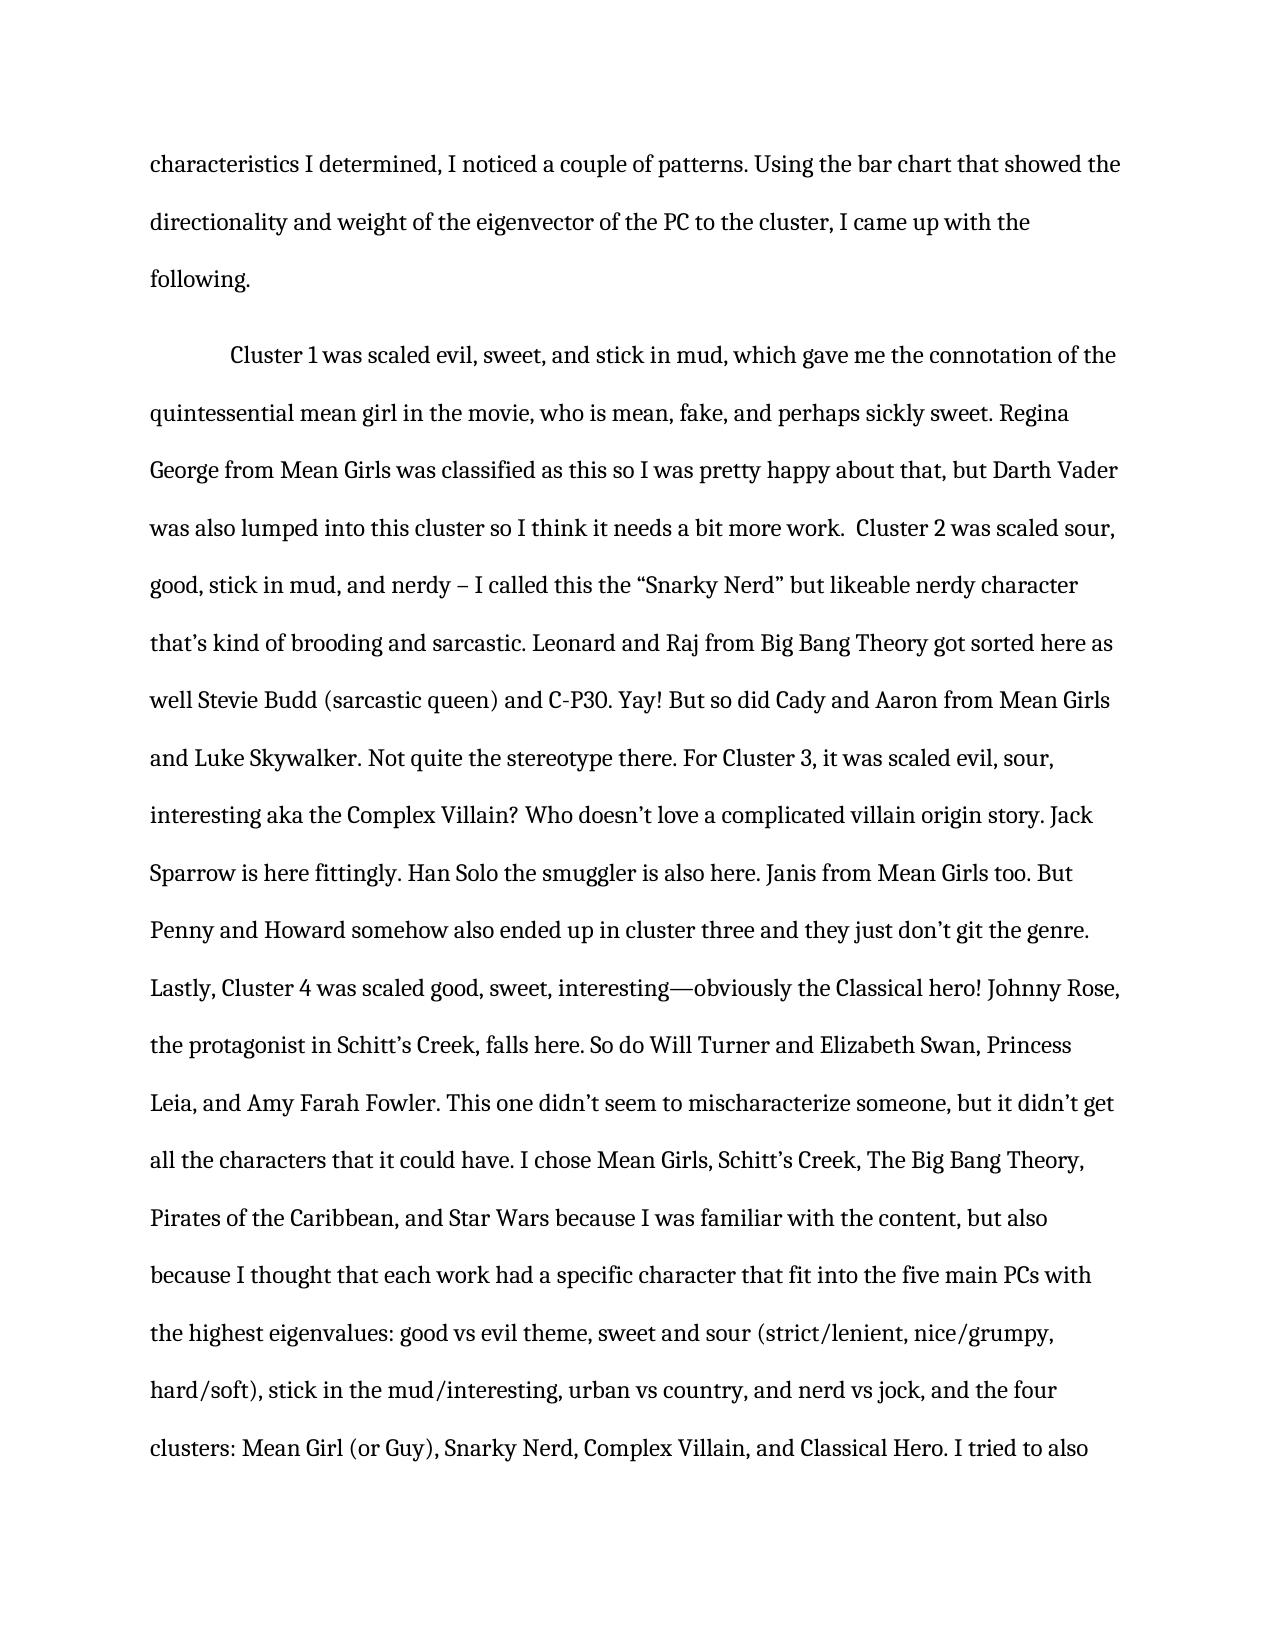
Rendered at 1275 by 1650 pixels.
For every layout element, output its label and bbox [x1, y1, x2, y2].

text [150, 341, 1125, 1462]
text [150, 150, 1125, 294]
